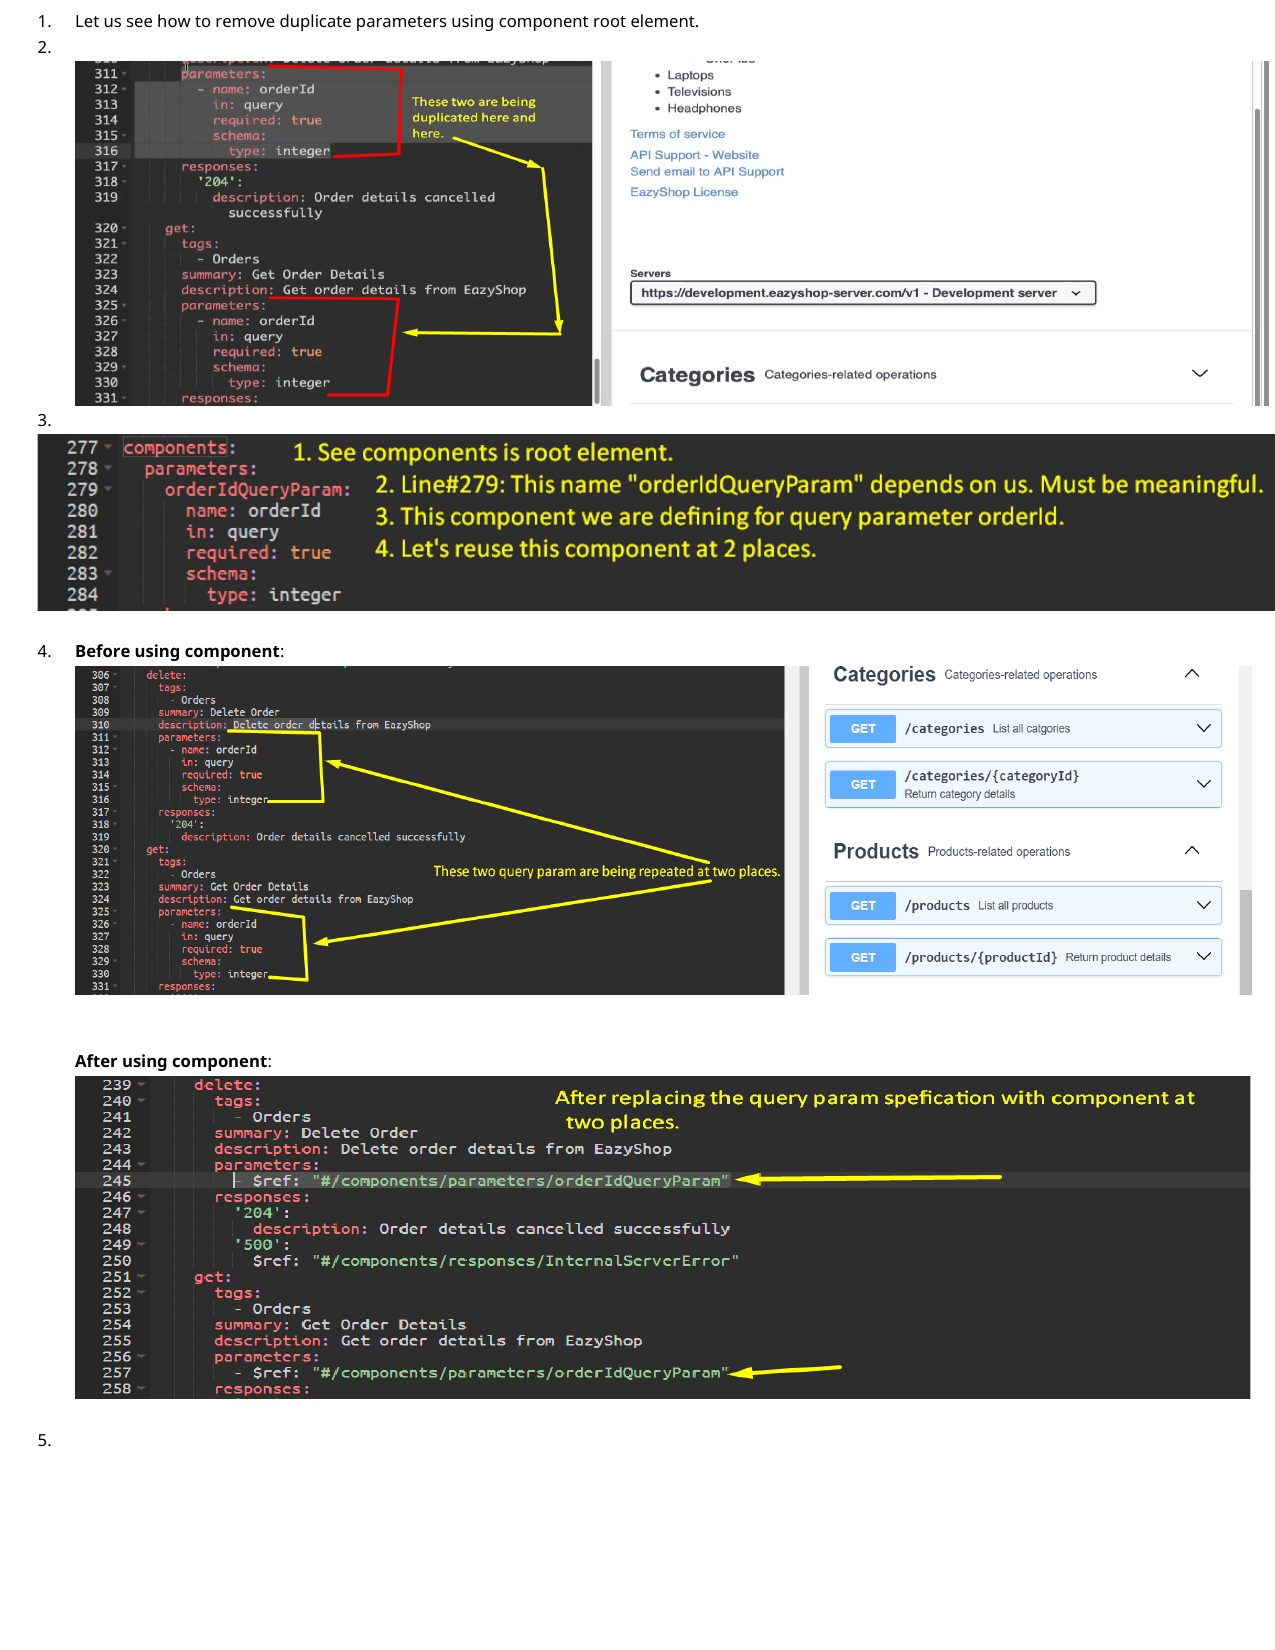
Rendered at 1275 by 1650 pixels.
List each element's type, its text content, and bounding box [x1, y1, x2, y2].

list Let us see how to remove duplicate parameters using component root element. [37, 9, 1255, 32]
picture [37, 434, 1275, 611]
picture [75, 61, 1270, 406]
picture [75, 1076, 1251, 1399]
picture [75, 666, 1253, 995]
